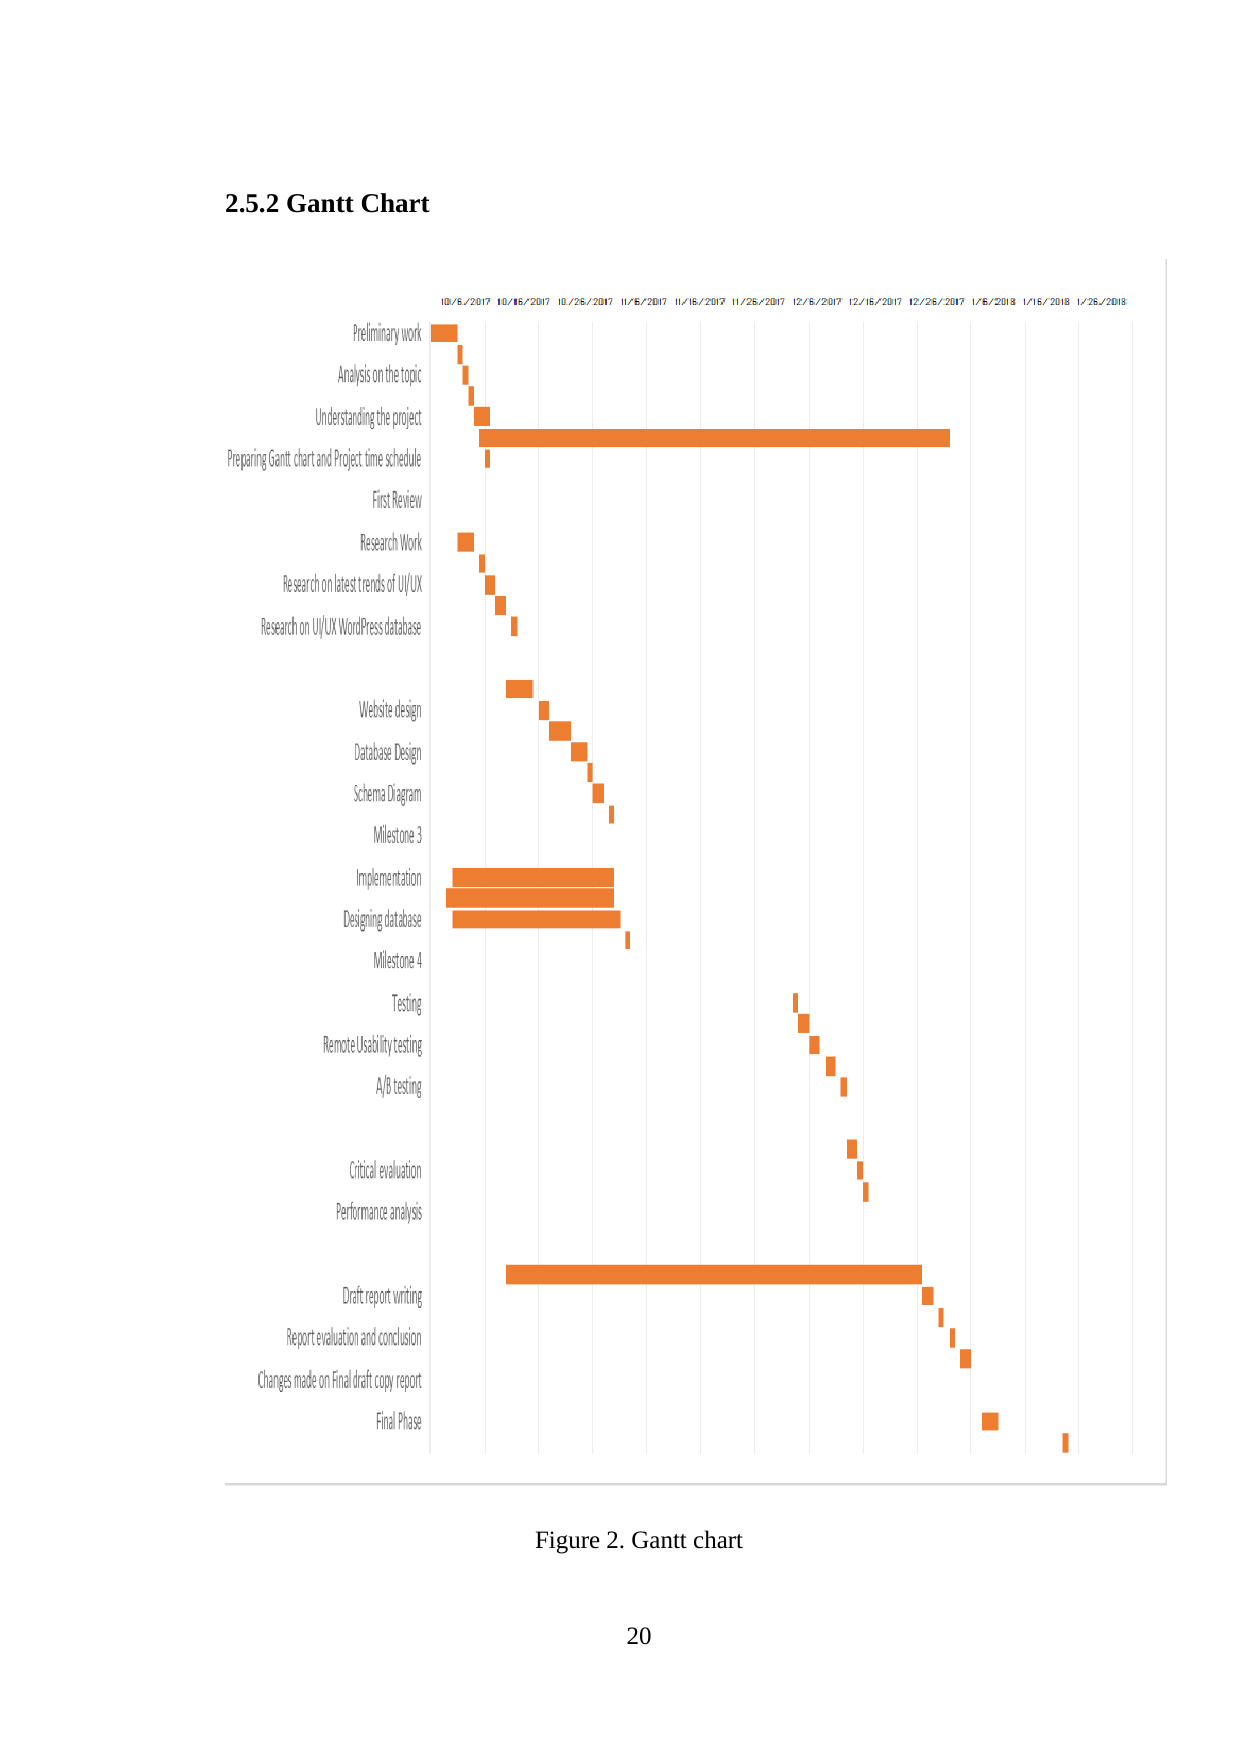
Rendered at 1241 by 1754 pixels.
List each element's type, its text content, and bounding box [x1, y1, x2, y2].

picture [225, 259, 1169, 1486]
text Figure 2. Gantt chart [225, 1525, 1053, 1554]
subtitle 2.5.2 Gantt Chart [225, 187, 1053, 219]
